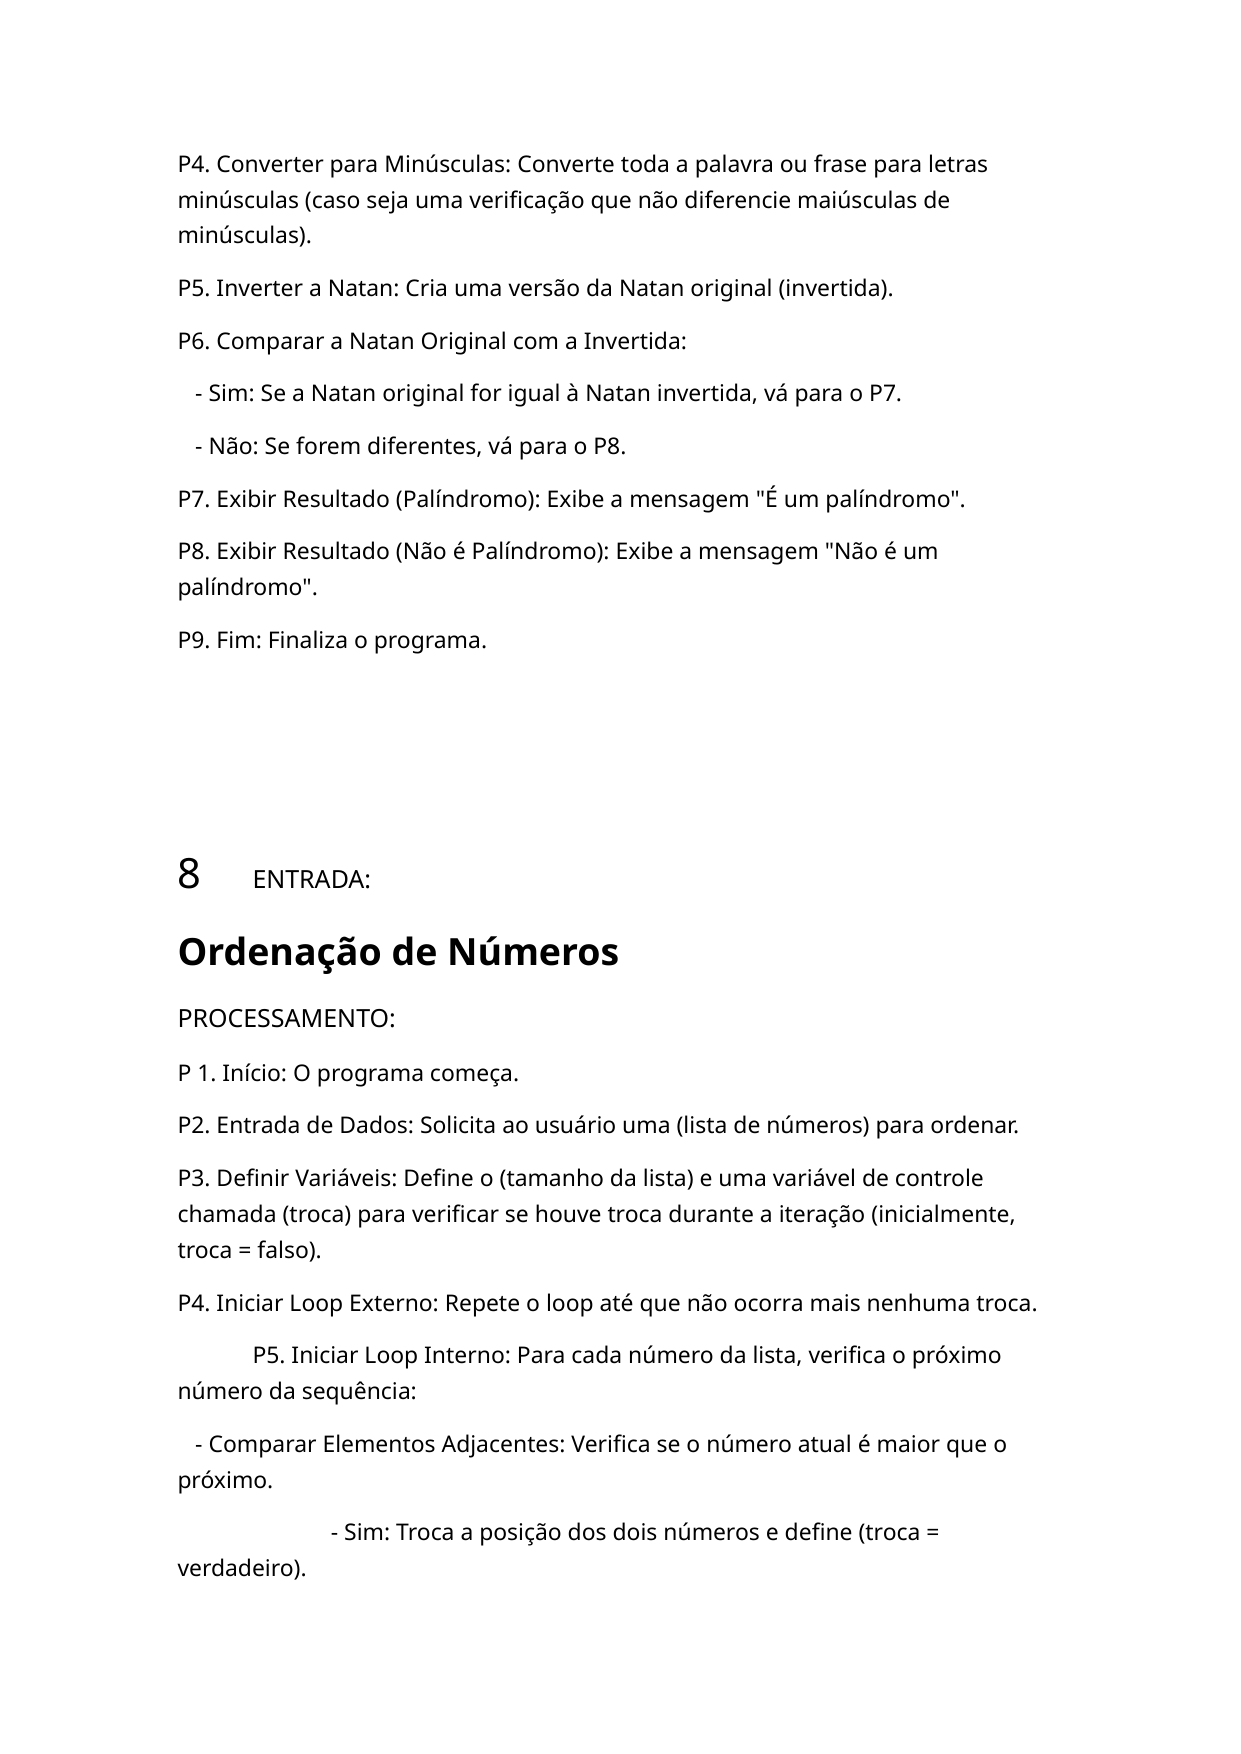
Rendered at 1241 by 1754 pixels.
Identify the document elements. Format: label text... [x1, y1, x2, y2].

text P4. Iniciar Loop Externo: Repete o loop até que não ocorra mais nenhuma troca. [177, 1286, 1063, 1318]
text P6. Comparar a Natan Original com a Invertida: [177, 325, 1063, 356]
text P4. Converter para Minúsculas: Converte toda a palavra ou frase para letras minúsculas (caso seja uma verificação que não diferencie maiúsculas de minúsculas). [177, 148, 1063, 251]
text Ordenação de Números [177, 926, 1063, 977]
text - Sim: Se a Natan original for igual à Natan invertida, vá para o P7. [177, 377, 1063, 408]
text P5. Iniciar Loop Interno: Para cada número da lista, verifica o próximo número da sequência: [177, 1339, 1063, 1406]
text P 1. Início: O programa começa. [177, 1057, 1063, 1088]
text - Sim: Troca a posição dos dois números e define (troca = verdadeiro). [177, 1516, 1063, 1583]
text - Não: Se forem diferentes, vá para o P8. [177, 430, 1063, 461]
text PROCESSAMENTO: [177, 1001, 1063, 1035]
text P2. Entrada de Dados: Solicita ao usuário uma (lista de números) para ordenar. [177, 1109, 1063, 1141]
text 8 ENTRADA: [177, 844, 1063, 901]
text P3. Definir Variáveis: Define o (tamanho da lista) e uma variável de controle chamada (troca) para verificar se houve troca durante a iteração (inicialmente, troca = falso). [177, 1162, 1063, 1265]
text P8. Exibir Resultado (Não é Palíndromo): Exibe a mensagem "Não é um palíndromo". [177, 535, 1063, 602]
text P7. Exibir Resultado (Palíndromo): Exibe a mensagem "É um palíndromo". [177, 482, 1063, 514]
text P9. Fim: Finaliza o programa. [177, 624, 1063, 655]
text P5. Inverter a Natan: Cria uma versão da Natan original (invertida). [177, 272, 1063, 303]
text - Comparar Elementos Adjacentes: Verifica se o número atual é maior que o próximo. [177, 1428, 1063, 1495]
